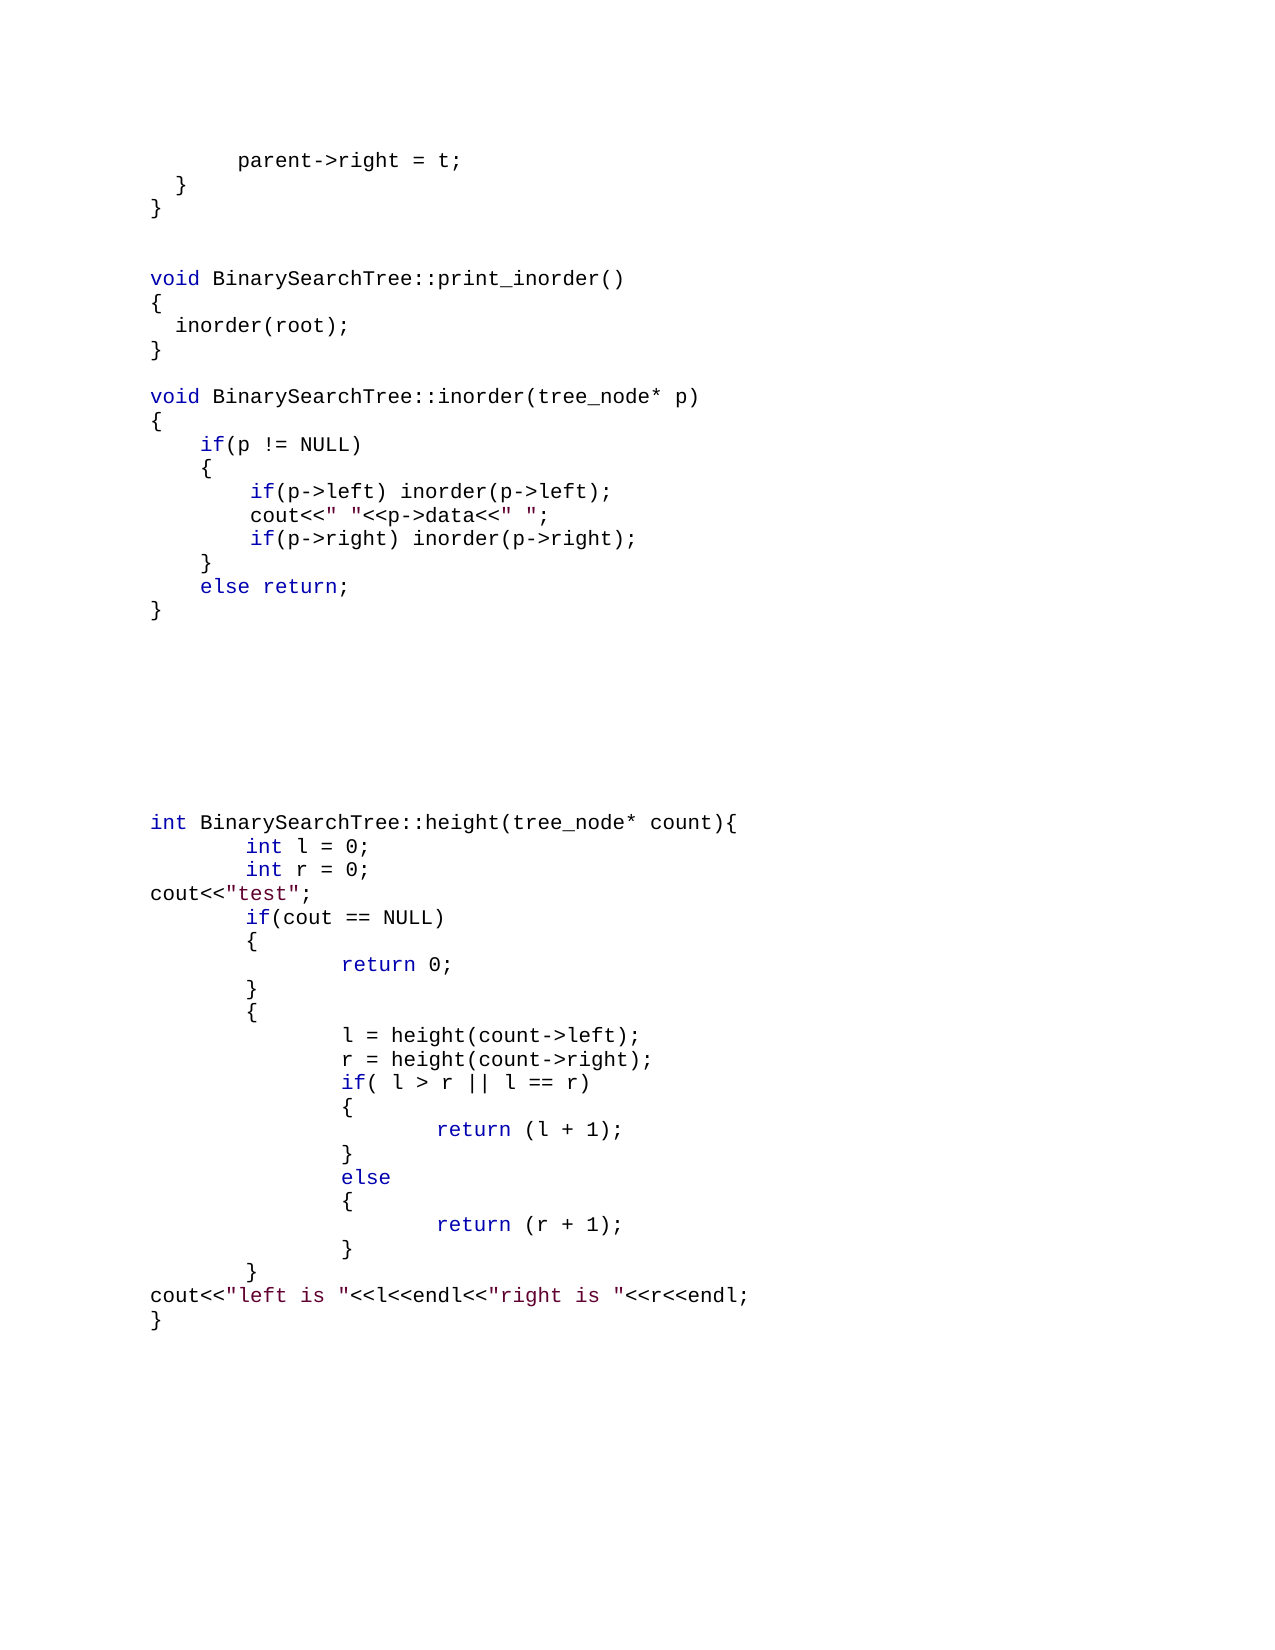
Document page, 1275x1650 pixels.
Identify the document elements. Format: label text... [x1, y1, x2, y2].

text } [150, 339, 1125, 363]
text } [150, 1143, 1125, 1167]
text else [150, 1167, 1125, 1190]
text l = height(count->left); [150, 1025, 1125, 1048]
text r = height(count->right); [150, 1048, 1125, 1072]
text { [150, 457, 1125, 481]
text return 0; [150, 954, 1125, 978]
text cout<<"left is "<<l<<endl<<"right is "<<r<<endl; [150, 1285, 1125, 1309]
text if(p->left) inorder(p->left); [150, 481, 1125, 505]
text if(cout == NULL) [150, 907, 1125, 930]
text } [150, 197, 1125, 221]
text { [150, 1096, 1125, 1119]
text if( l > r || l == r) [150, 1072, 1125, 1096]
text } [150, 1309, 1125, 1332]
text int r = 0; [150, 859, 1125, 883]
text inorder(root); [150, 316, 1125, 339]
text cout<<" "<<p->data<<" "; [150, 505, 1125, 528]
text parent->right = t; [150, 150, 1125, 174]
text } [150, 1238, 1125, 1261]
text } [150, 599, 1125, 623]
text { [150, 1001, 1125, 1025]
text } [150, 552, 1125, 576]
text } [150, 978, 1125, 1001]
text { [150, 292, 1125, 316]
text int l = 0; [150, 836, 1125, 859]
text int BinarySearchTree::height(tree_node* count){ [150, 812, 1125, 836]
text { [150, 1190, 1125, 1214]
text if(p != NULL) [150, 434, 1125, 457]
text return (r + 1); [150, 1214, 1125, 1238]
text else return; [150, 576, 1125, 599]
text return (l + 1); [150, 1119, 1125, 1143]
text cout<<"test"; [150, 883, 1125, 907]
text { [150, 410, 1125, 434]
text } [150, 1261, 1125, 1285]
text } [150, 174, 1125, 197]
text if(p->right) inorder(p->right); [150, 528, 1125, 552]
text { [150, 930, 1125, 954]
text void BinarySearchTree::print_inorder() [150, 268, 1125, 292]
text void BinarySearchTree::inorder(tree_node* p) [150, 386, 1125, 410]
